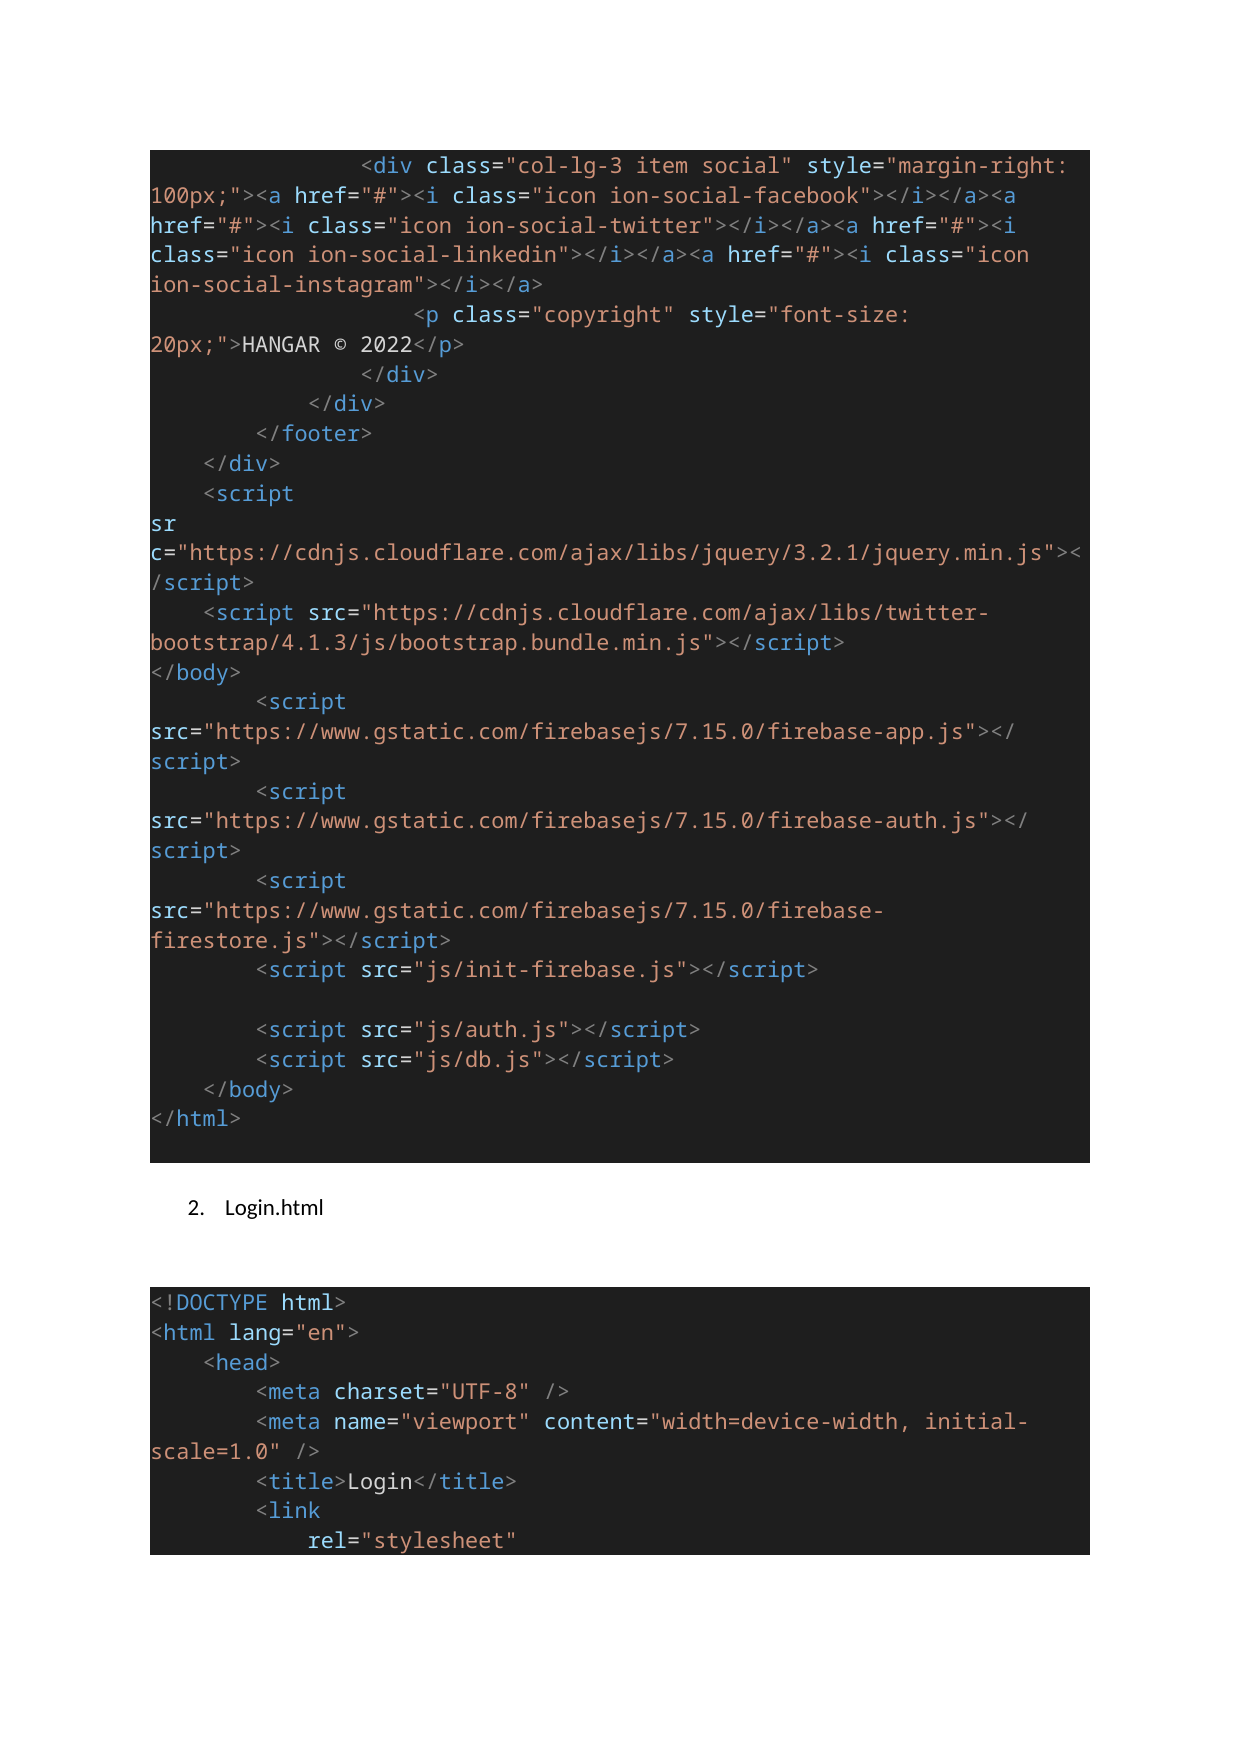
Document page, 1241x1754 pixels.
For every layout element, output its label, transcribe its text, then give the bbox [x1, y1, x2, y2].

text <script src="https://cdnjs.cloudflare.com/ajax/libs/jquery/3.2.1/jquery.min.js"></script> [150, 478, 1090, 597]
list Login.html [187, 1193, 1090, 1221]
text <p class="copyright" style="font-size: 20px;">HANGAR © 2022</p> [150, 299, 1090, 358]
text </body> [150, 1073, 1090, 1103]
text <meta charset="UTF-8" /> [150, 1376, 1090, 1406]
text <meta name="viewport" content="width=device-width, initial-scale=1.0" /> [150, 1406, 1090, 1466]
text </div> [150, 358, 1090, 388]
text <script src="js/auth.js"></script> [150, 1014, 1090, 1044]
text <script src="https://cdnjs.cloudflare.com/ajax/libs/twitter-bootstrap/4.1.3/js/bootstrap.bundle.min.js"></script> [150, 597, 1090, 656]
text <html lang="en"> [150, 1317, 1090, 1346]
text </footer> [150, 418, 1090, 448]
text <link [150, 1495, 1090, 1525]
text <script src="https://www.gstatic.com/firebasejs/7.15.0/firebase-auth.js"></script> [150, 776, 1090, 865]
text <!DOCTYPE html> [150, 1287, 1090, 1317]
text <script src="js/db.js"></script> [150, 1044, 1090, 1073]
text <script src="https://www.gstatic.com/firebasejs/7.15.0/firebase-firestore.js"></script> [150, 865, 1090, 954]
text <div class="col-lg-3 item social" style="margin-right: 100px;"><a href="#"><i class="icon ion-social-facebook"></i></a><a href="#"><i class="icon ion-social-twitter"></i></a><a href="#"><i class="icon ion-social-linkedin"></i></a><a href="#"><i class="icon ion-social-instagram"></i></a> [150, 150, 1090, 299]
text </div> [150, 388, 1090, 418]
text </body> [150, 656, 1090, 686]
text </div> [150, 448, 1090, 478]
text rel="stylesheet" [150, 1525, 1090, 1555]
text </html> [150, 1103, 1090, 1133]
text <script src="js/init-firebase.js"></script> [150, 954, 1090, 984]
text <head> [150, 1346, 1090, 1376]
text <title>Login</title> [150, 1466, 1090, 1495]
text <script src="https://www.gstatic.com/firebasejs/7.15.0/firebase-app.js"></script> [150, 686, 1090, 776]
